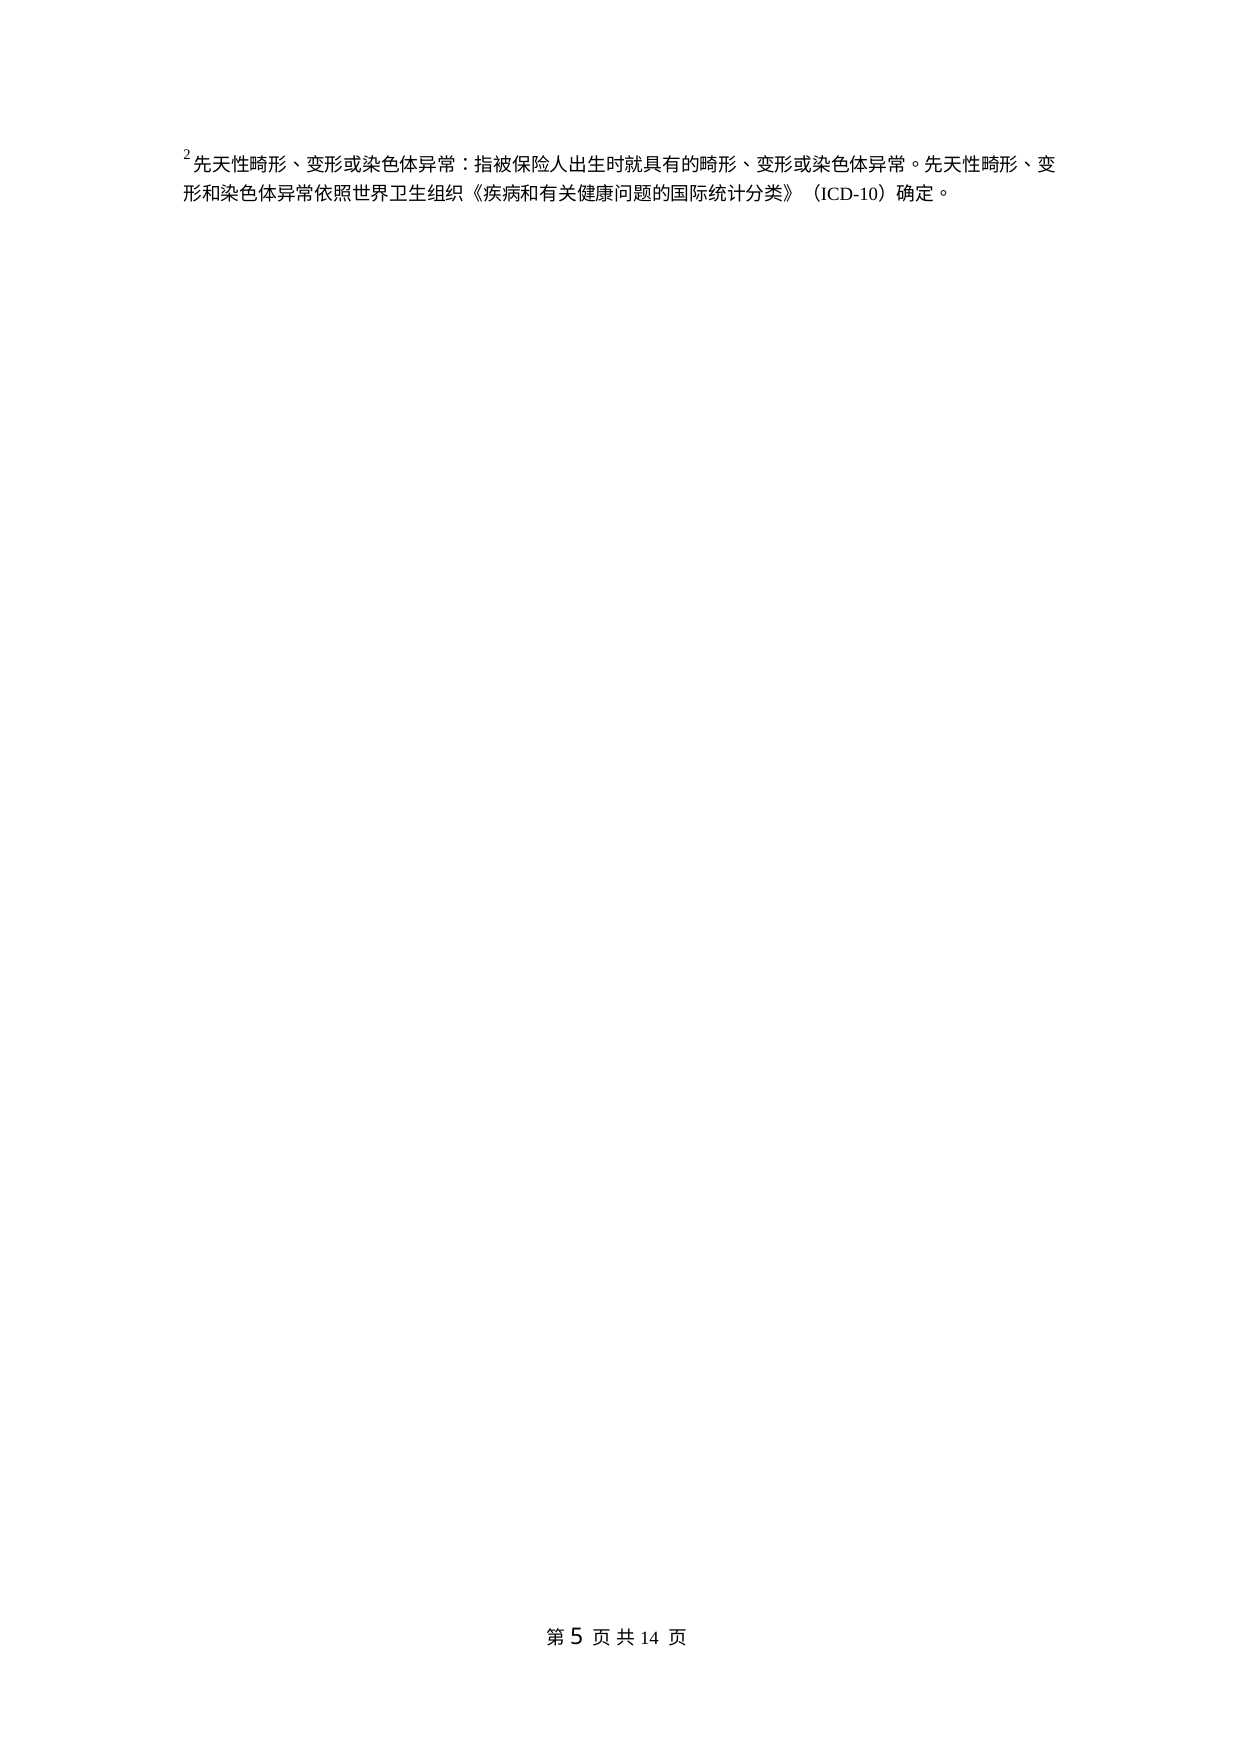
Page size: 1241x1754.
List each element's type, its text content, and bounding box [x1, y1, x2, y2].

text 2先天性畸形、变形或染色体异常：指被保险人出生时就具有的畸形、变形或染色体异常。先天性畸形、变 [183, 146, 1090, 177]
text 形和染色体异常依照世界卫生组织《疾病和有关健康问题的国际统计分类》（ICD-10）确定。 [183, 180, 1090, 205]
